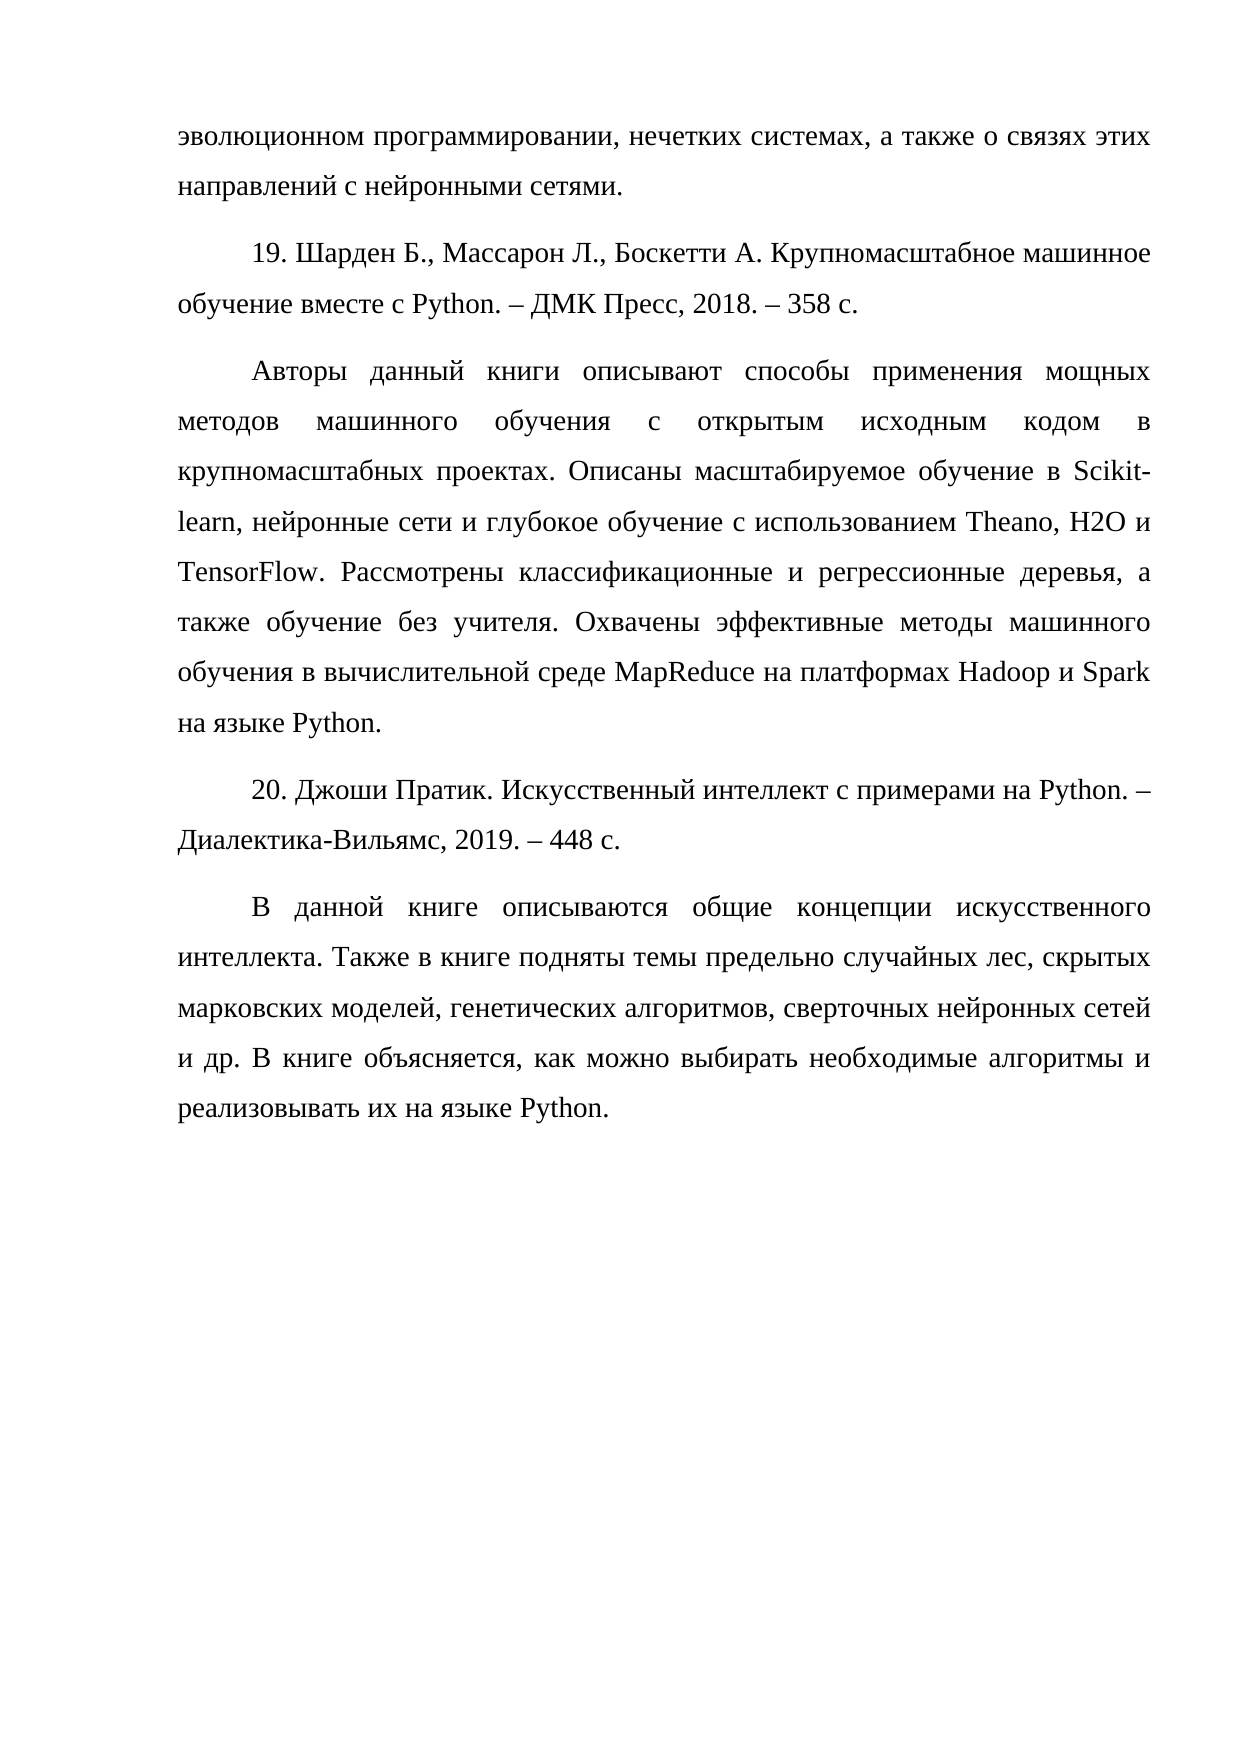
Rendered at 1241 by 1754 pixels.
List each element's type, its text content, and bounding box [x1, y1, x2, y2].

text Авторы данный книги описывают способы применения мощных методов машинного обучения с открытым исходным кодом в крупномасштабных проектах. Описаны масштабируемое обучение в Scikit-learn, нейронные сети и глубокое обучение с использованием Theano, H2O и TensorFlow. Рассмотрены классификационные и регрессионные деревья, а также обучение без учителя. Охвачены эффективные методы машинного обучения в вычислительной среде MapReduce на платформах Hadoop и Spark на языке Python. [177, 353, 1152, 738]
text 19. Шарден Б., Массарон Л., Боскетти А. Крупномасштабное машинное обучение вместе с Python. – ДМК Пресс, 2018. – 358 с. [177, 235, 1152, 319]
text 20. Джоши Пратик. Искусственный интеллект с примерами на Python. – Диалектика-Вильямс, 2019. – 448 с. [177, 772, 1152, 856]
text В данной книге описываются общие концепции искусственного интеллекта. Также в книге подняты темы предельно случайных лес, скрытых марковских моделей, генетических алгоритмов, сверточных нейронных сетей и др. В книге объясняется, как можно выбирать необходимые алгоритмы и реализовывать их на языке Python. [177, 889, 1152, 1124]
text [177, 118, 1152, 202]
